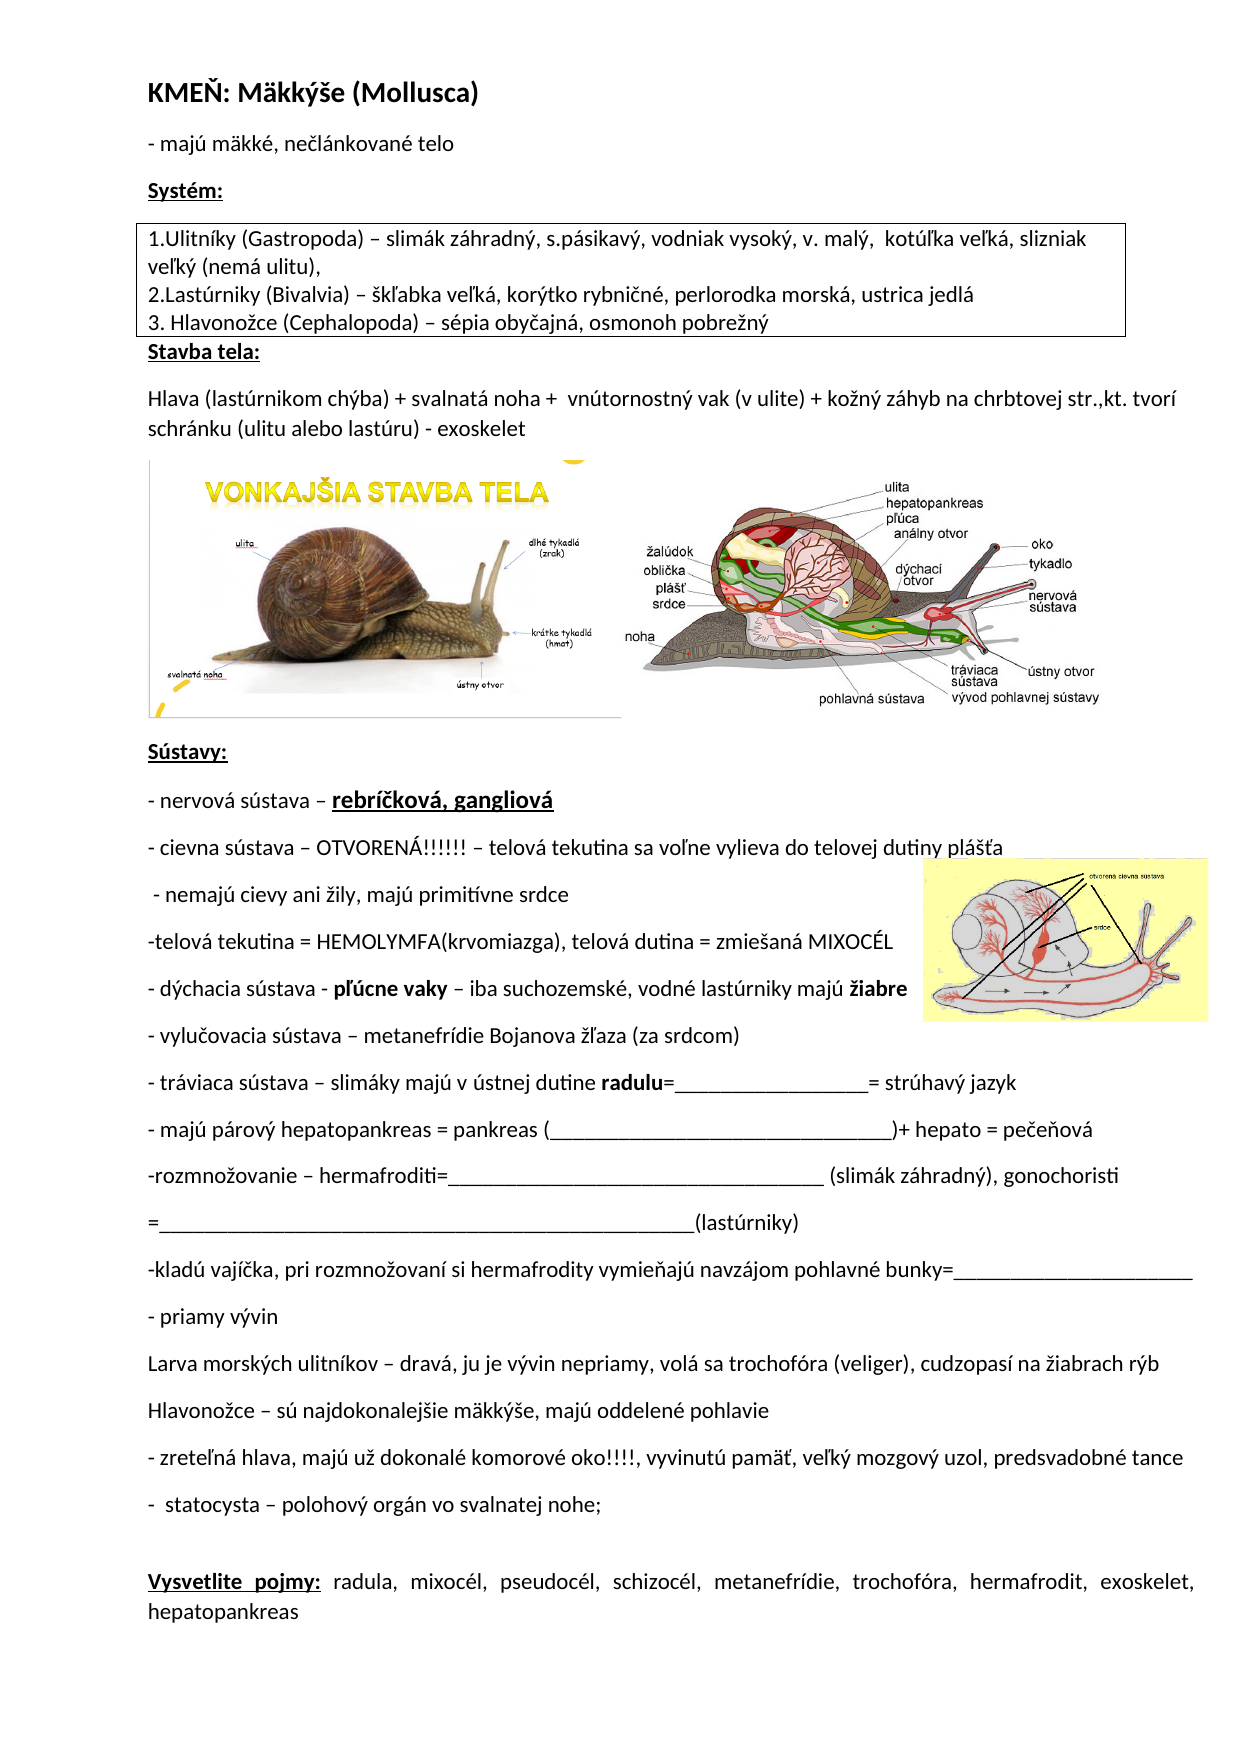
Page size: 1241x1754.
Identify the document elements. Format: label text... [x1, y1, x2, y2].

text - priamy vývin [148, 1302, 1196, 1330]
text - nemajú cievy ani žily, majú primitívne srdce [148, 880, 922, 908]
picture [922, 858, 1209, 1022]
text Vysvetlite pojmy: radula, mixocél, pseudocél, schizocél, metanefrídie, trochofóra, hermafrodit, exoskelet, hepatopankreas [148, 1567, 1196, 1625]
text Hlavonožce – sú najdokonalejšie mäkkýše, majú oddelené pohlavie [148, 1396, 1196, 1424]
text =_______________________________________________(lastúrniky) [148, 1208, 1196, 1237]
text Systém: [148, 176, 1196, 204]
text Larva morských ulitníkov – dravá, ju je vývin nepriamy, volá sa trochofóra (veliger), cudzopasí na žiabrach rýb [148, 1349, 1196, 1377]
picture [147, 460, 1104, 719]
text -kladú vajíčka, pri rozmnožovaní si hermafrodity vymieňajú navzájom pohlavné bunky=_____________________ [148, 1255, 1196, 1283]
text - cievna sústava – OTVORENÁ!!!!!! – telová tekutina sa voľne vylieva do telovej dutiny plášťa [148, 833, 1196, 862]
table_header 1.Ulitníky (Gastropoda) – slimák záhradný, s.pásikavý, vodniak vysoký, v. malý, kotúľka veľká, slizniak veľký (nemá ulitu), 2.Lastúrniky (Bivalvia) – škľabka veľká, korýtko rybničné, perlorodka morská, ustrica jedlá 3. Hlavonožce (Cephalopoda) – sépia obyčajná, osmonoh pobrežný [137, 224, 1125, 336]
text -telová tekutina = HEMOLYMFA(krvomiazga), telová dutina = zmiešaná MIXOCÉL [148, 927, 922, 955]
text Sústavy: [148, 737, 1196, 765]
text Hlava (lastúrnikom chýba) + svalnatá noha + vnútornostný vak (v ulite) + kožný záhyb na chrbtovej str.,kt. tvorí schránku (ulitu alebo lastúru) - exoskelet [148, 384, 1196, 442]
text - majú párový hepatopankreas = pankreas (______________________________)+ hepato = pečeňová [148, 1115, 1196, 1143]
text - zreteľná hlava, majú už dokonalé komorové oko!!!!, vyvinutú pamäť, veľký mozgový uzol, predsvadobné tance [148, 1443, 1196, 1471]
text - dýchacia sústava - pľúcne vaky – iba suchozemské, vodné lastúrniky majú žiabre [148, 974, 922, 1002]
text - tráviaca sústava – slimáky majú v ústnej dutine radulu=_________________= strúhavý jazyk [148, 1068, 1196, 1096]
text - statocysta – polohový orgán vo svalnatej nohe; [148, 1490, 1196, 1548]
text - vylučovacia sústava – metanefrídie Bojanova žľaza (za srdcom) [148, 1021, 1196, 1049]
text - majú mäkké, nečlánkované telo [148, 129, 1196, 157]
text -rozmnožovanie – hermafroditi=_________________________________ (slimák záhradný), gonochoristi [148, 1162, 1196, 1190]
text - nervová sústava – rebríčková, gangliová [148, 784, 1196, 814]
text Stavba tela: [148, 337, 1196, 365]
text KMEŇ: Mäkkýše (Mollusca) [148, 74, 1196, 109]
